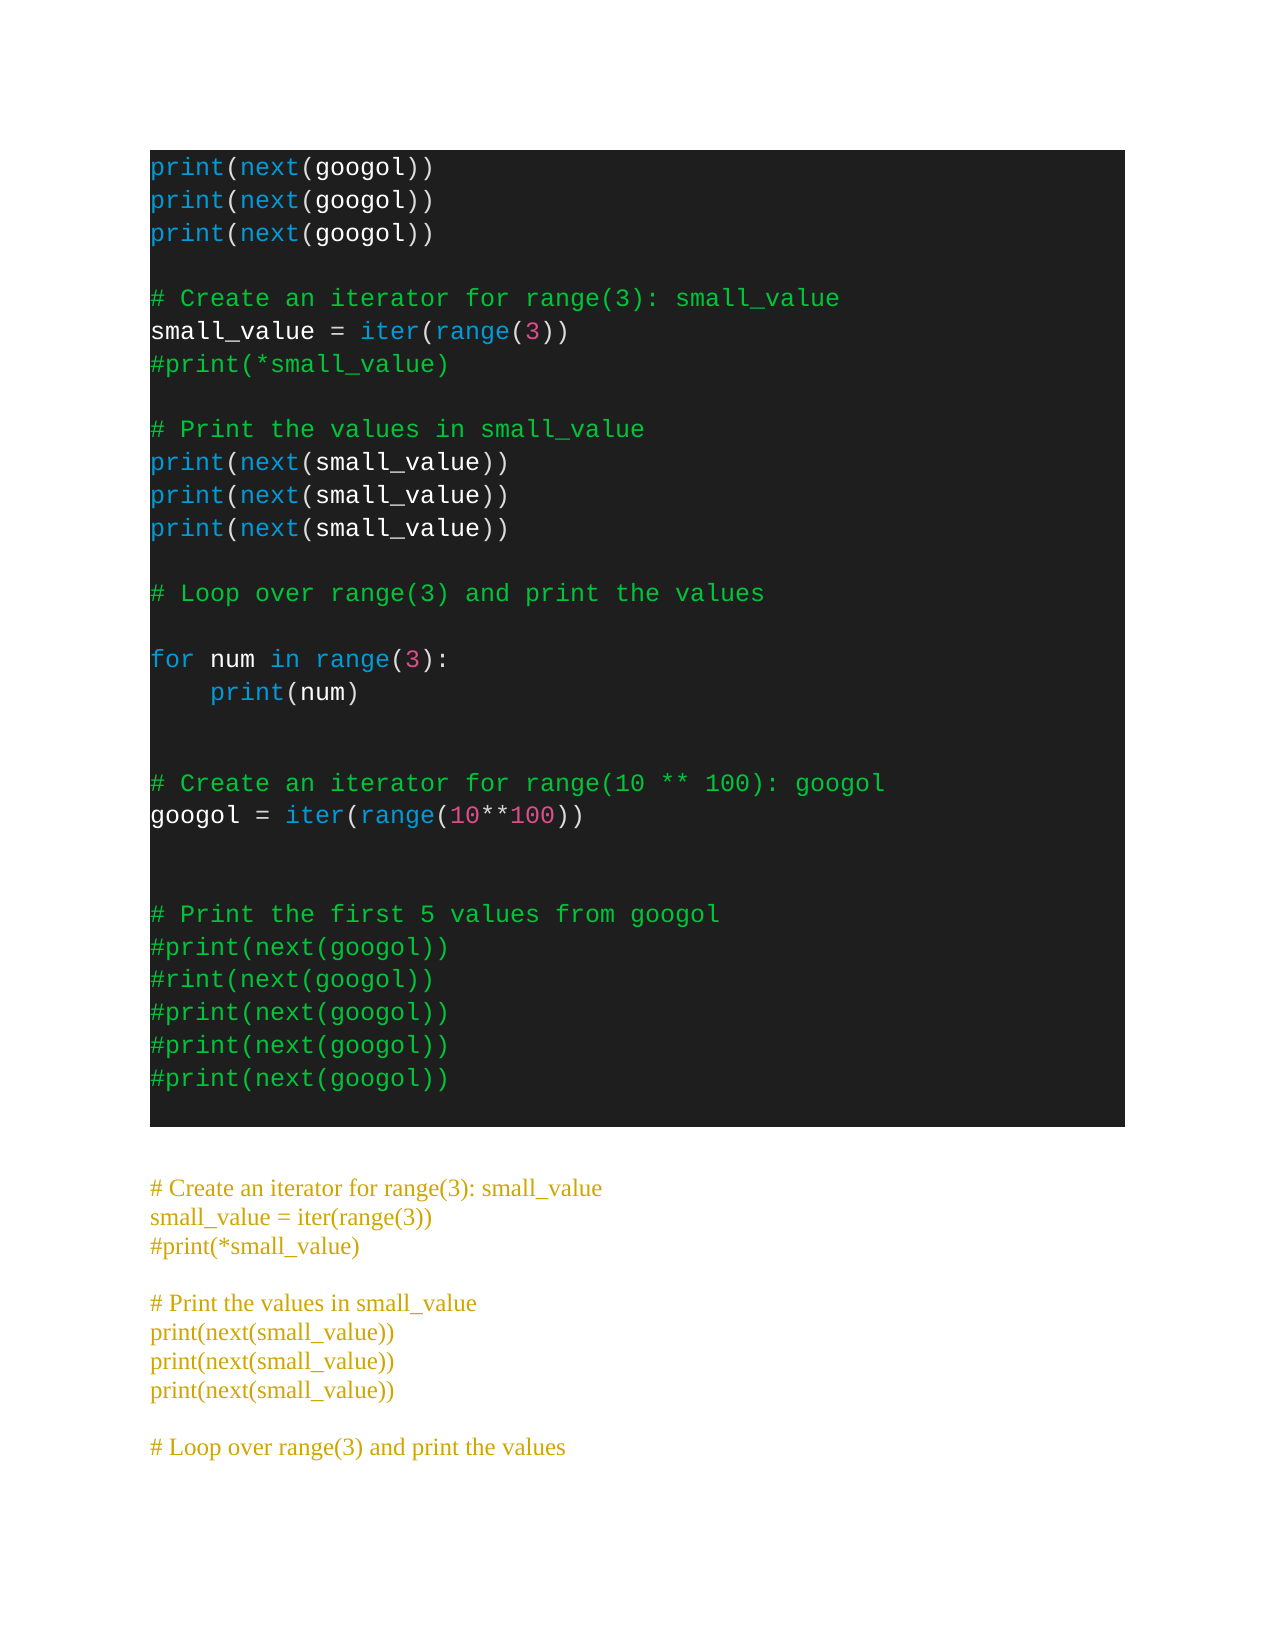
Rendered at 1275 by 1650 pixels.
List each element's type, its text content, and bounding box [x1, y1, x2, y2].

text # Print the values in small_value [150, 412, 1125, 445]
text print(next(googol)) [150, 150, 1125, 183]
text print(next(small_value)) [150, 511, 1125, 544]
text # Create an iterator for range(10 ** 100): googol [150, 766, 1125, 798]
text print(next(small_value)) [150, 1346, 1125, 1375]
text #print(*small_value) [150, 1231, 1125, 1260]
text print(next(googol)) [150, 216, 1125, 248]
text # Print the values in small_value [150, 1288, 1125, 1317]
text print(next(googol)) [150, 183, 1125, 216]
text # Loop over range(3) and print the values [150, 577, 1125, 609]
text # Print the first 5 values from googol [150, 897, 1125, 930]
text # Loop over range(3) and print the values [150, 1432, 1125, 1461]
text print(next(small_value)) [150, 478, 1125, 511]
text print(next(small_value)) [150, 1317, 1125, 1346]
text #print(next(googol)) [150, 995, 1125, 1028]
text #print(next(googol)) [150, 1028, 1125, 1061]
text # Create an iterator for range(3): small_value [150, 1173, 1125, 1202]
text googol = iter(range(10**100)) [150, 798, 1125, 864]
text #rint(next(googol)) [150, 962, 1125, 995]
text small_value = iter(range(3)) [150, 1202, 1125, 1231]
text print(next(small_value)) [150, 445, 1125, 478]
text #print(*small_value) [150, 347, 1125, 380]
text #print(next(googol)) [150, 1061, 1125, 1094]
text print(next(small_value)) [150, 1375, 1125, 1403]
text small_value = iter(range(3)) [150, 314, 1125, 347]
text #print(next(googol)) [150, 930, 1125, 962]
text for num in range(3): [150, 642, 1125, 675]
text # Create an iterator for range(3): small_value [150, 281, 1125, 314]
text print(num) [150, 675, 1125, 708]
